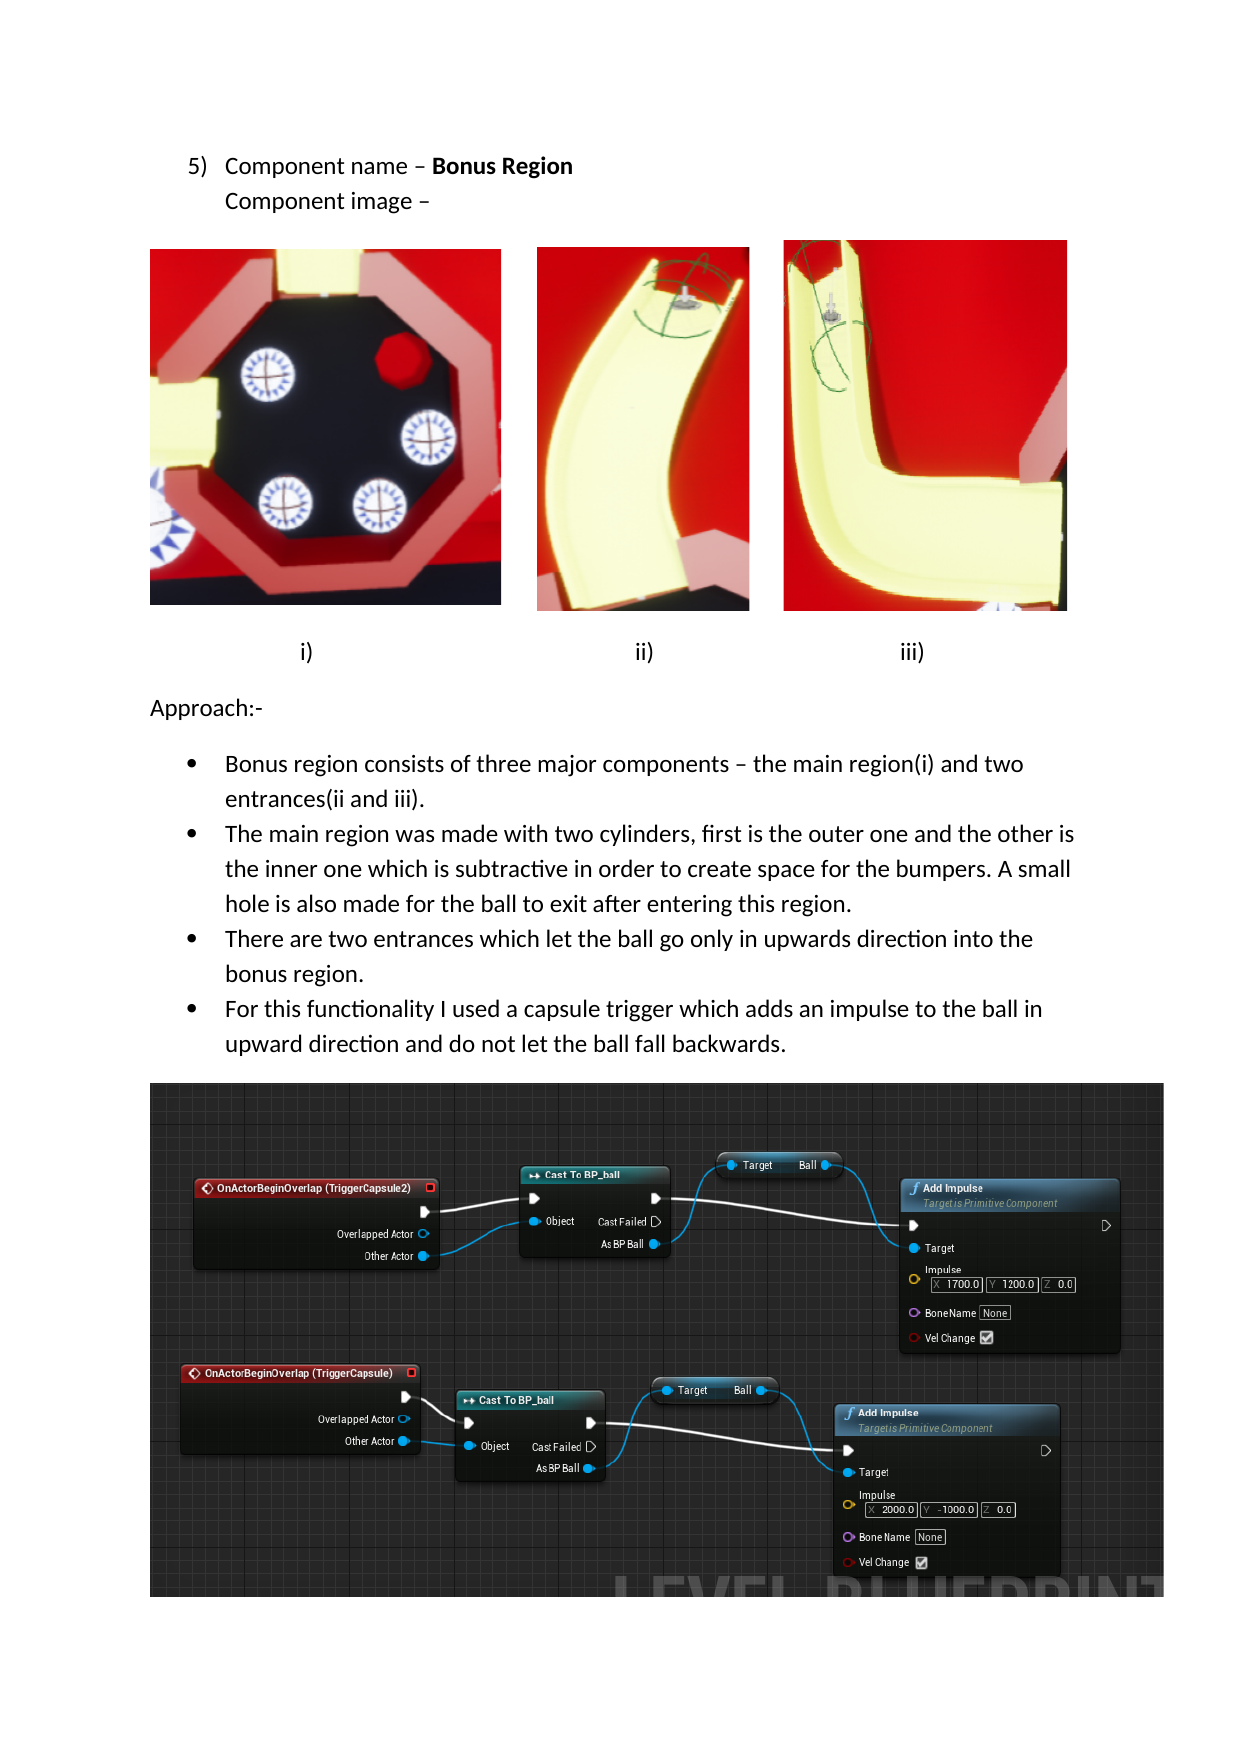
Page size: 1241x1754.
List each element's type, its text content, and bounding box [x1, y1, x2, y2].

list ii) iii) [300, 636, 1090, 667]
list Bonus region consists of three major components – the main region(i) and two entrances(ii and iii). [187, 748, 1090, 813]
picture [150, 249, 502, 605]
text Approach:- [150, 692, 1090, 722]
list There are two entrances which let the ball go only in upwards direction into the bonus region. [187, 923, 1090, 988]
list Component name – Bonus Region [187, 150, 1090, 181]
picture [783, 240, 1068, 611]
list The main region was made with two cylinders, first is the outer one and the other is the inner one which is subtractive in order to create space for the bumpers. A small hole is also made for the ball to exit after entering this region. [187, 818, 1090, 918]
picture [150, 1083, 1164, 1597]
picture [537, 247, 750, 611]
list For this functionality I used a capsule trigger which adds an impulse to the ball in upward direction and do not let the ball fall backwards. [187, 993, 1090, 1058]
list Component image – [225, 185, 1090, 216]
